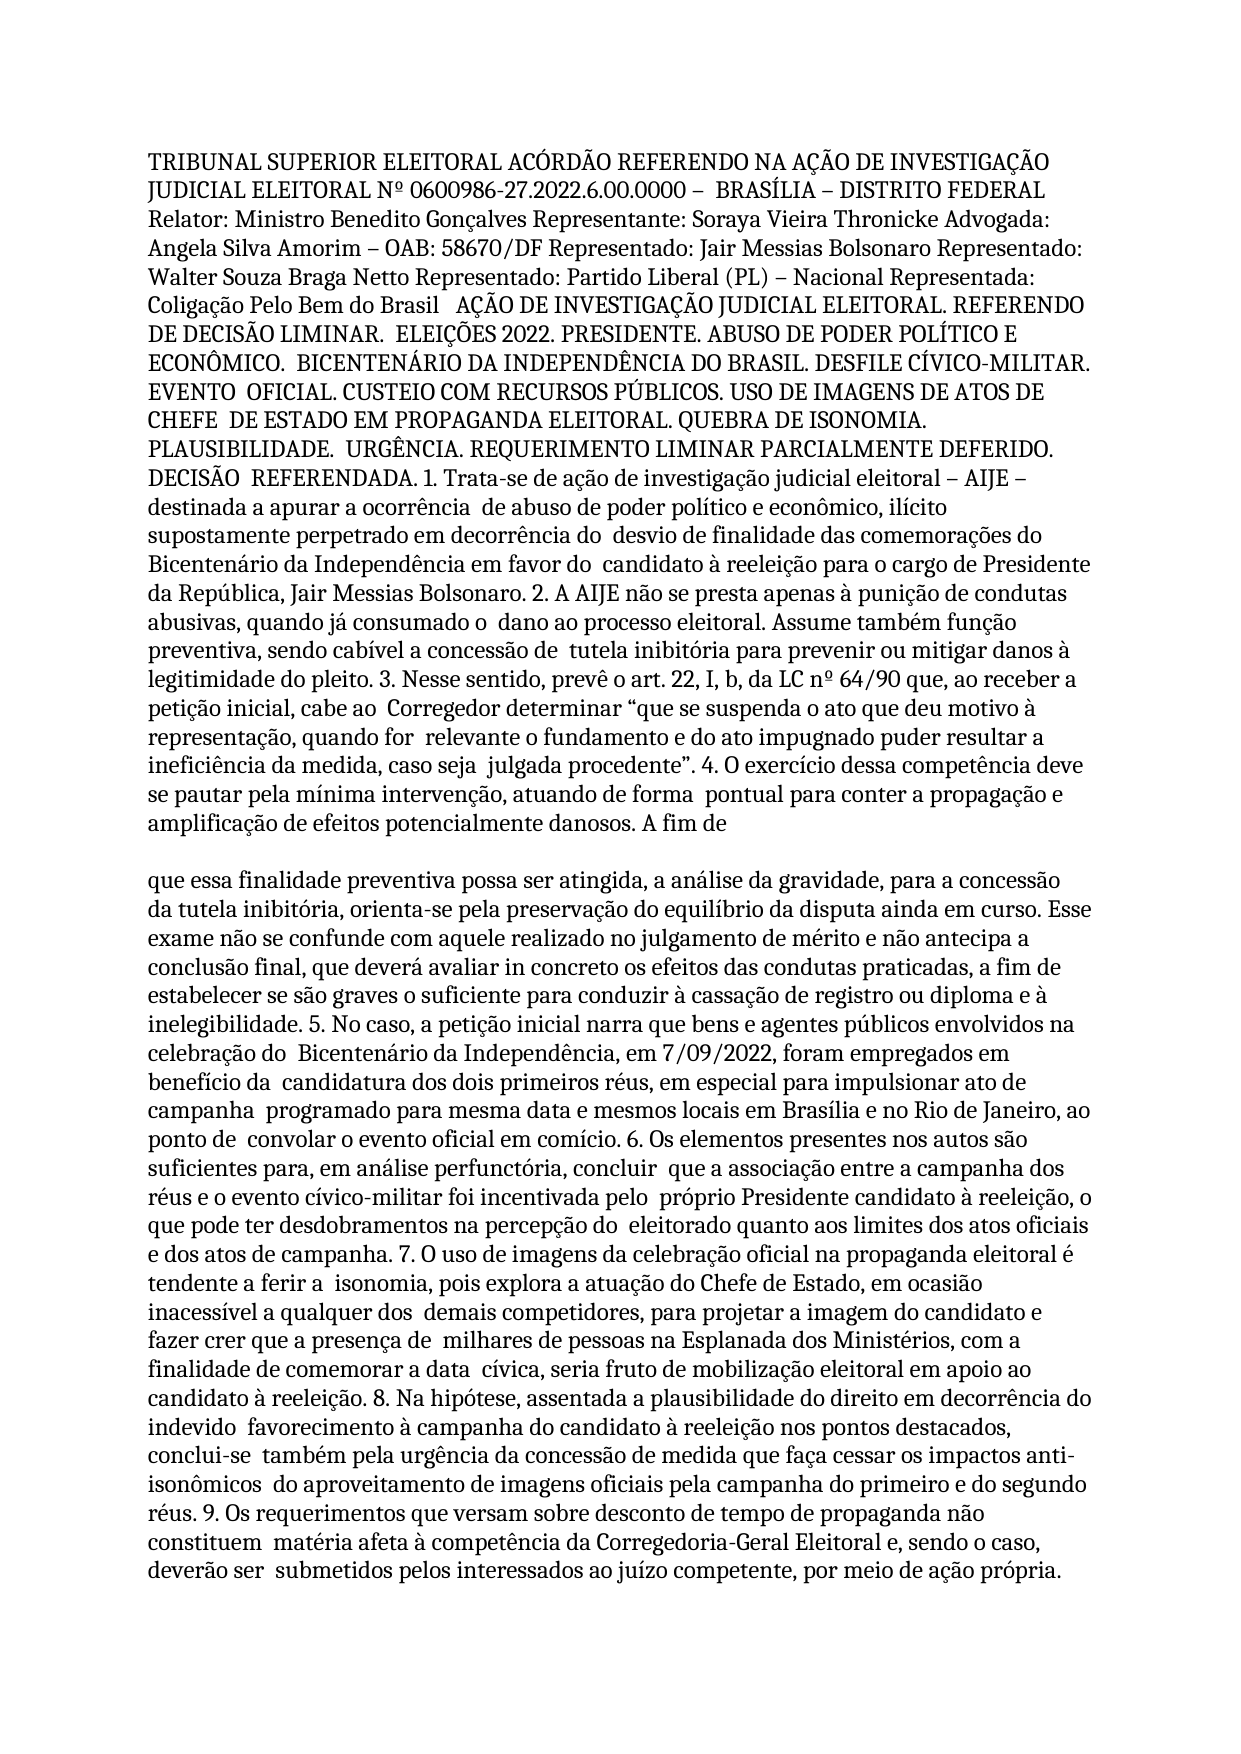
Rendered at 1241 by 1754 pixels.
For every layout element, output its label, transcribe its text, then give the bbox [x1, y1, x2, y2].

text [148, 866, 1093, 1585]
text TRIBUNAL SUPERIOR ELEITORAL ACÓRDÃO REFERENDO NA AÇÃO DE INVESTIGAÇÃO JUDICIAL ELEITORAL Nº 0600986-27.2022.6.00.0000 – BRASÍLIA – DISTRITO FEDERAL Relator: Ministro Benedito Gonçalves Representante: Soraya Vieira Thronicke Advogada: Angela Silva Amorim – OAB: 58670/DF Representado: Jair Messias Bolsonaro Representado: Walter Souza Braga Netto Representado: Partido Liberal (PL) – Nacional Representada: Coligação Pelo Bem do Brasil AÇÃO DE INVESTIGAÇÃO JUDICIAL ELEITORAL. REFERENDO DE DECISÃO LIMINAR. ELEIÇÕES 2022. PRESIDENTE. ABUSO DE PODER POLÍTICO E ECONÔMICO. BICENTENÁRIO DA INDEPENDÊNCIA DO BRASIL. DESFILE CÍVICO-MILITAR. EVENTO OFICIAL. CUSTEIO COM RECURSOS PÚBLICOS. USO DE IMAGENS DE ATOS DE CHEFE DE ESTADO EM PROPAGANDA ELEITORAL. QUEBRA DE ISONOMIA. PLAUSIBILIDADE. URGÊNCIA. REQUERIMENTO LIMINAR PARCIALMENTE DEFERIDO. DECISÃO REFERENDADA. 1. Trata-se de ação de investigação judicial eleitoral – AIJE – destinada a apurar a ocorrência de abuso de poder político e econômico, ilícito supostamente perpetrado em decorrência do desvio de finalidade das comemorações do Bicentenário da Independência em favor do candidato à reeleição para o cargo de Presidente da República, Jair Messias Bolsonaro. 2. A AIJE não se presta apenas à punição de condutas abusivas, quando já consumado o dano ao processo eleitoral. Assume também função preventiva, sendo cabível a concessão de tutela inibitória para prevenir ou mitigar danos à legitimidade do pleito. 3. Nesse sentido, prevê o art. 22, I, b, da LC nº 64/90 que, ao receber a petição inicial, cabe ao Corregedor determinar “que se suspenda o ato que deu motivo à representação, quando for relevante o fundamento e do ato impugnado puder resultar a ineficiência da medida, caso seja julgada procedente”. 4. O exercício dessa competência deve se pautar pela mínima intervenção, atuando de forma pontual para conter a propagação e amplificação de efeitos potencialmente danosos. A fim de [148, 148, 1093, 838]
